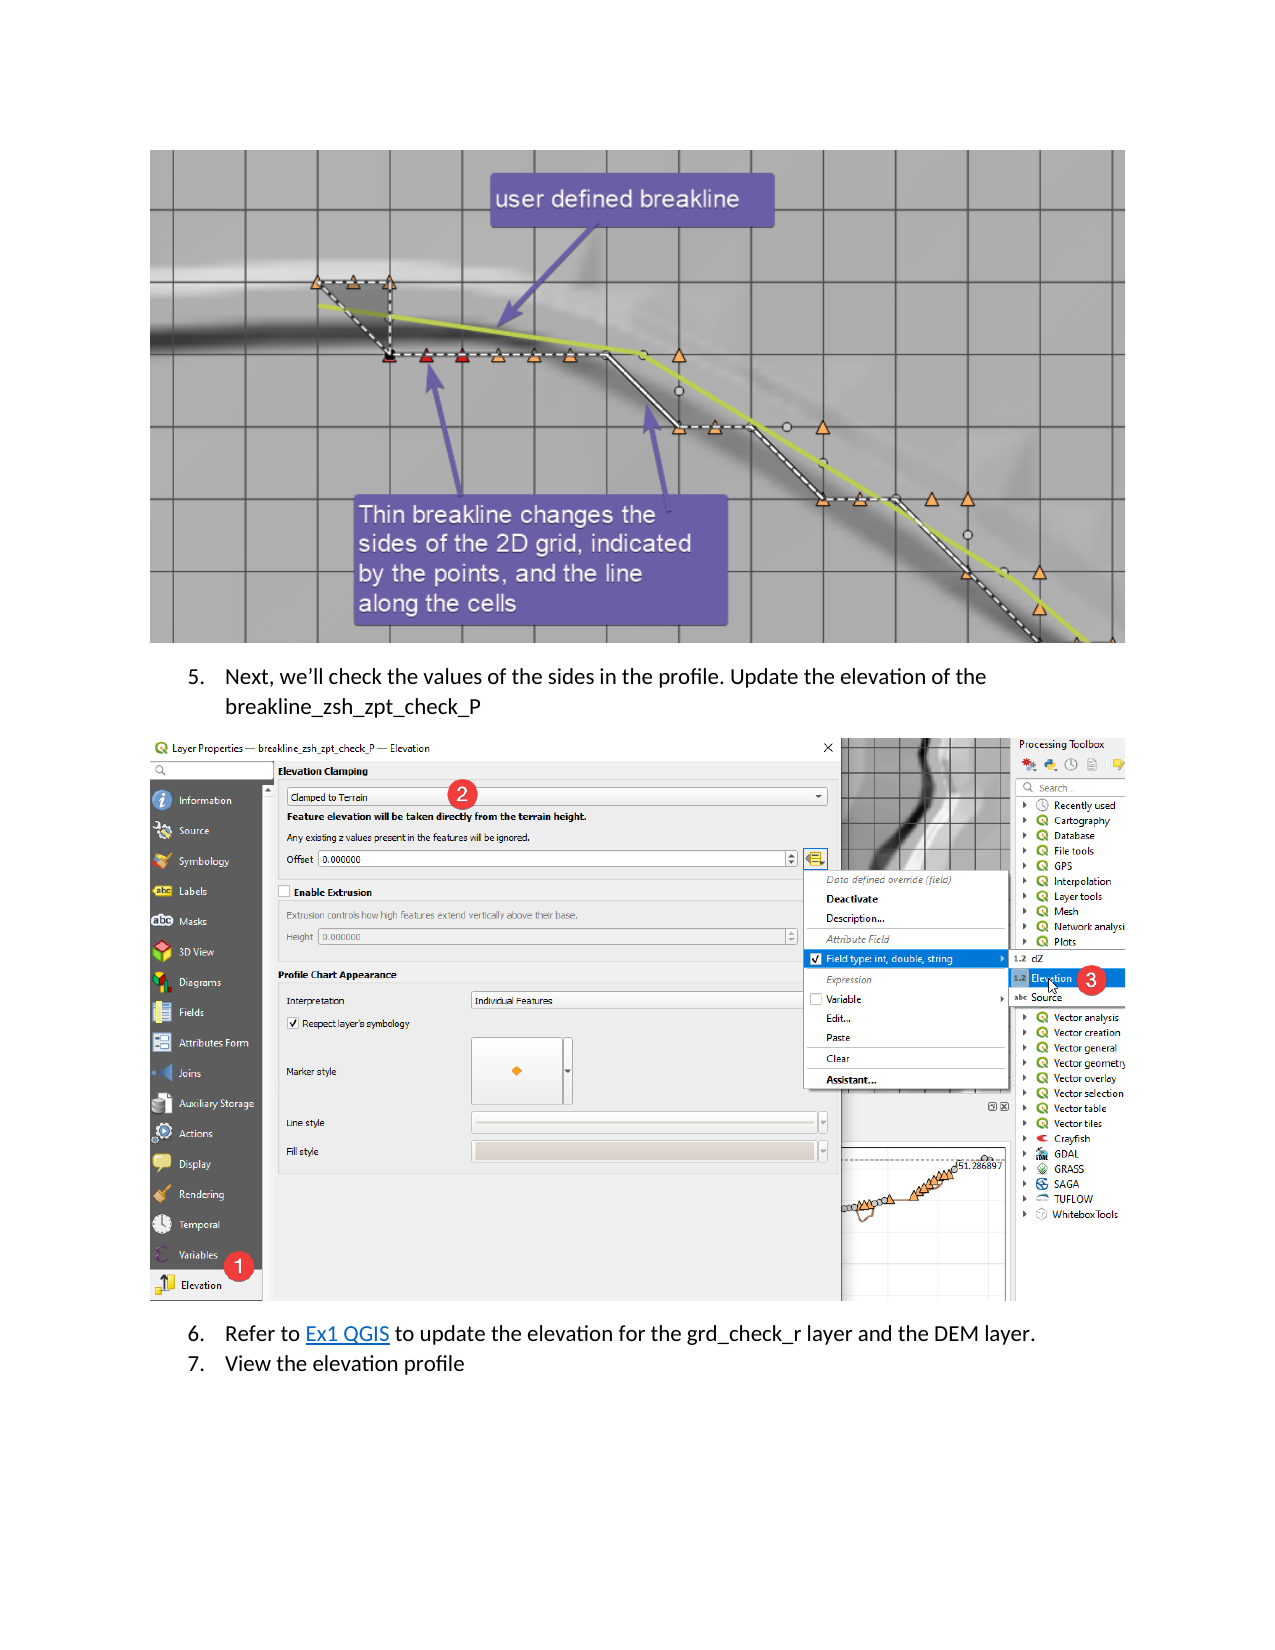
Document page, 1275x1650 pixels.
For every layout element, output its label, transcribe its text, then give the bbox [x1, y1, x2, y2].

list Refer to Ex1 QGIS to update the elevation for the grd_check_r layer and the DEM layer. [187, 1319, 1125, 1347]
picture [150, 738, 1125, 1301]
list View the elevation profile [187, 1349, 1125, 1377]
list Next, we’ll check the values of the sides in the profile. Update the elevation of the breakline_zsh_zpt_check_P [187, 662, 1125, 720]
picture [150, 150, 1125, 643]
